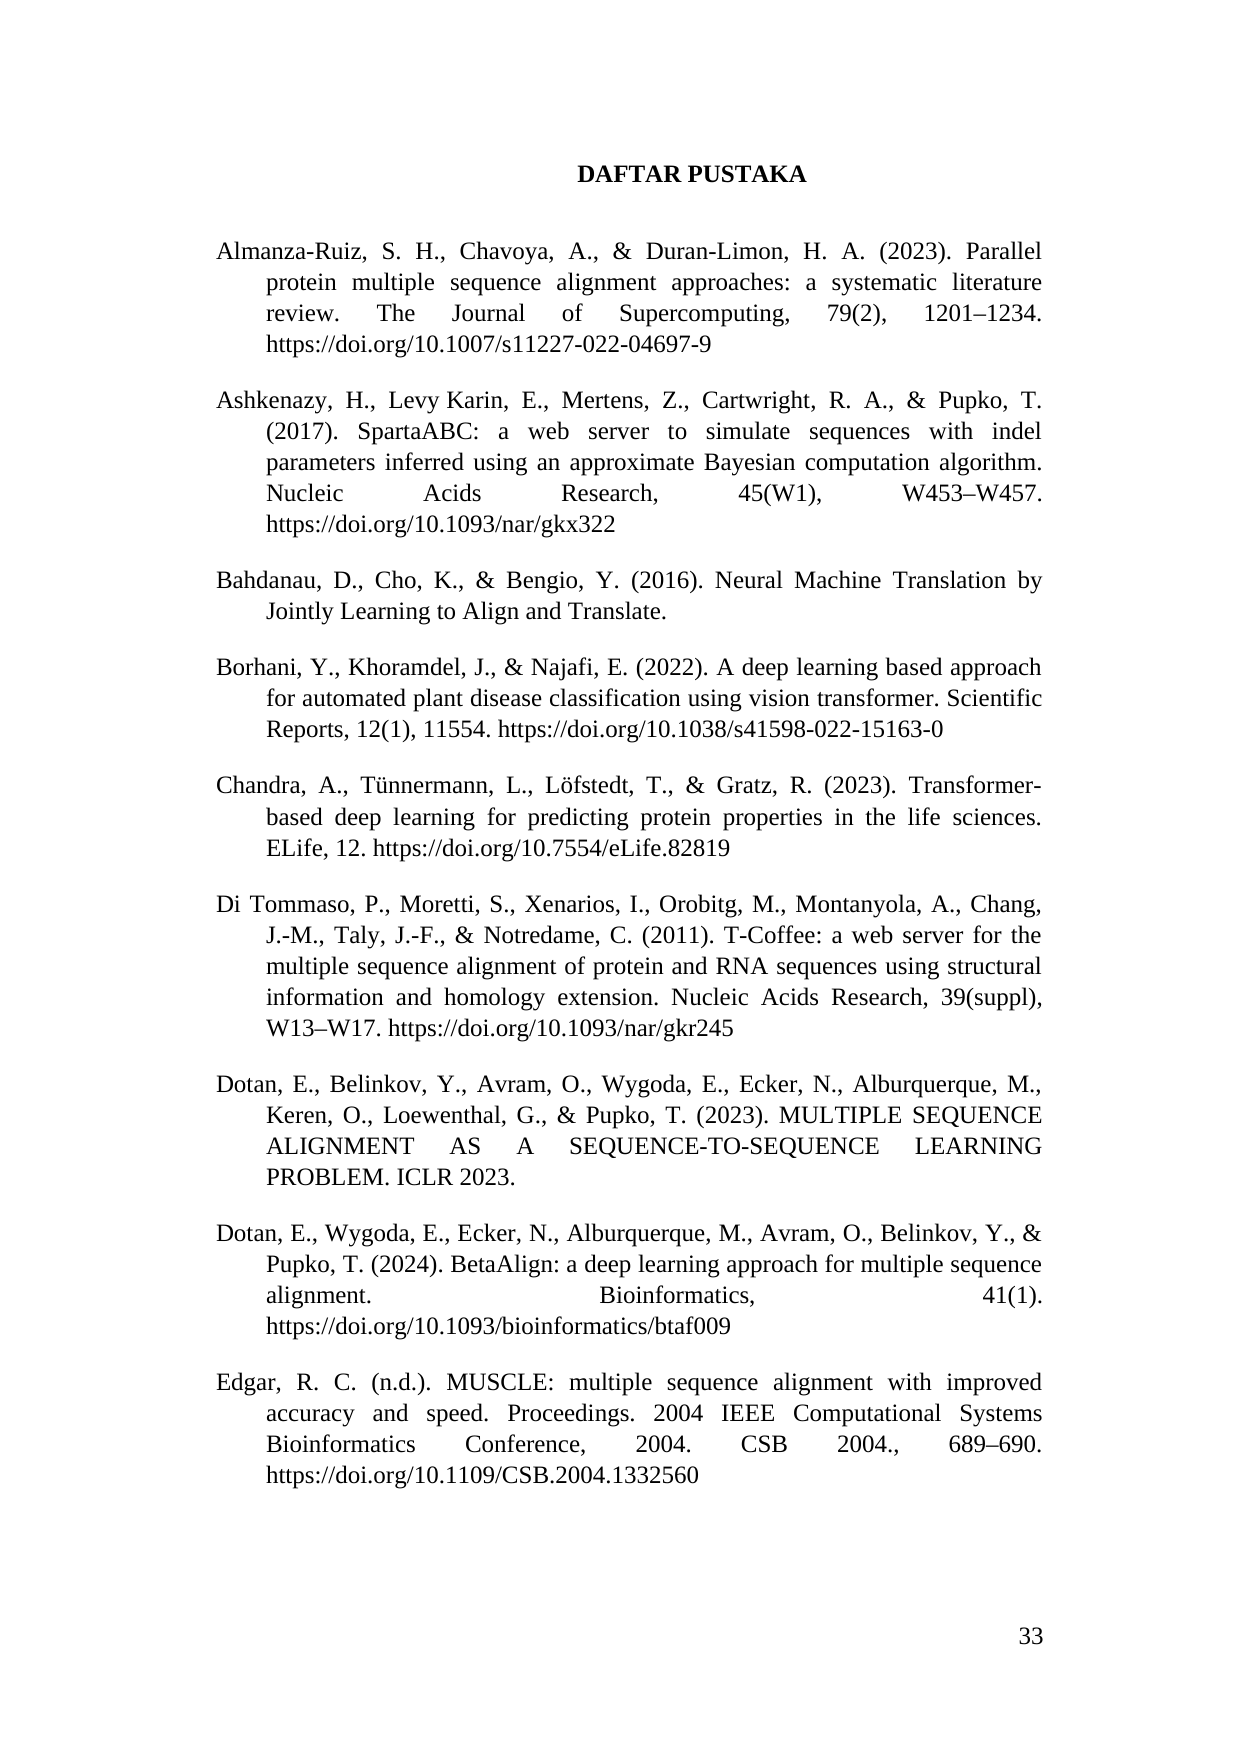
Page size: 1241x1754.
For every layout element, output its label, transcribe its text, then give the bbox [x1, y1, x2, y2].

text Dotan, E., Wygoda, E., Ecker, N., Alburquerque, M., Avram, O., Belinkov, Y., & Pupko, T. (2024). BetaAlign: a deep learning approach for multiple sequence alignment. Bioinformatics, 41(1). https://doi.org/10.1093/bioinformatics/btaf009 [216, 1218, 1043, 1340]
text Bahdanau, D., Cho, K., & Bengio, Y. (2016). Neural Machine Translation by Jointly Learning to Align and Translate. [216, 565, 1043, 625]
subtitle DAFTAR PUSTAKA [266, 150, 1043, 191]
text Borhani, Y., Khoramdel, J., & Najafi, E. (2022). A deep learning based approach for automated plant disease classification using vision transformer. Scientific Reports, 12(1), 11554. https://doi.org/10.1038/s41598-022-15163-0 [216, 652, 1043, 743]
text Chandra, A., Tünnermann, L., Löfstedt, T., & Gratz, R. (2023). Transformer-based deep learning for predicting protein properties in the life sciences. ELife, 12. https://doi.org/10.7554/eLife.82819 [216, 771, 1043, 861]
text Ashkenazy, H., Levy Karin, E., Mertens, Z., Cartwright, R. A., & Pupko, T. (2017). SpartaABC: a web server to simulate sequences with indel parameters inferred using an approximate Bayesian computation algorithm. Nucleic Acids Research, 45(W1), W453–W457. https://doi.org/10.1093/nar/gkx322 [216, 385, 1043, 538]
text Di Tommaso, P., Moretti, S., Xenarios, I., Orobitg, M., Montanyola, A., Chang, J.-M., Taly, J.-F., & Notredame, C. (2011). T-Coffee: a web server for the multiple sequence alignment of protein and RNA sequences using structural information and homology extension. Nucleic Acids Research, 39(suppl), W13–W17. https://doi.org/10.1093/nar/gkr245 [216, 889, 1043, 1042]
text Dotan, E., Belinkov, Y., Avram, O., Wygoda, E., Ecker, N., Alburquerque, M., Keren, O., Loewenthal, G., & Pupko, T. (2023). MULTIPLE SEQUENCE ALIGNMENT AS A SEQUENCE-TO-SEQUENCE LEARNING PROBLEM. ICLR 2023. [216, 1069, 1043, 1191]
text Edgar, R. C. (n.d.). MUSCLE: multiple sequence alignment with improved accuracy and speed. Proceedings. 2004 IEEE Computational Systems Bioinformatics Conference, 2004. CSB 2004., 689–690. https://doi.org/10.1109/CSB.2004.1332560 [216, 1367, 1043, 1489]
text Almanza-Ruiz, S. H., Chavoya, A., & Duran-Limon, H. A. (2023). Parallel protein multiple sequence alignment approaches: a systematic literature review. The Journal of Supercomputing, 79(2), 1201–1234. https://doi.org/10.1007/s11227-022-04697-9 [216, 236, 1043, 358]
